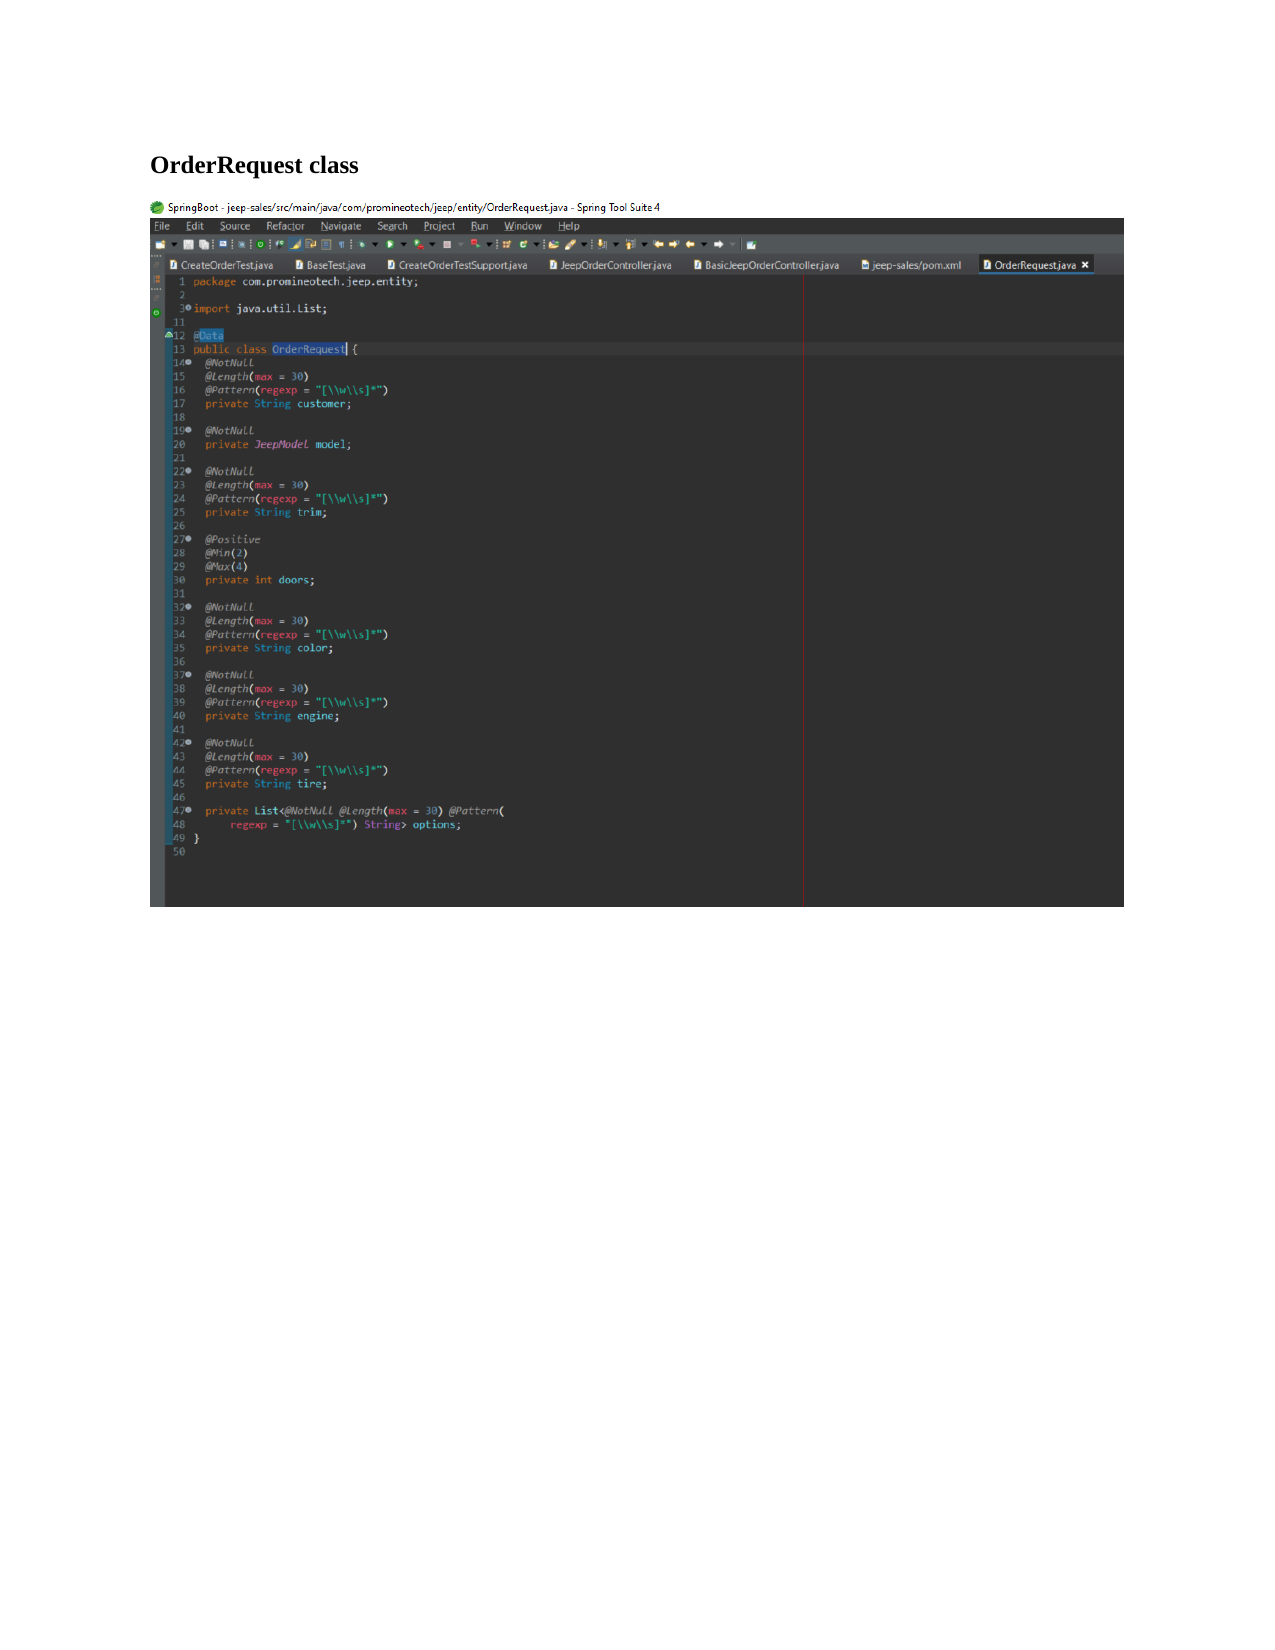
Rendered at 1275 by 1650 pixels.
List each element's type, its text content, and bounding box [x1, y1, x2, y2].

text OrderRequest class [150, 150, 1125, 179]
picture [150, 197, 1124, 907]
